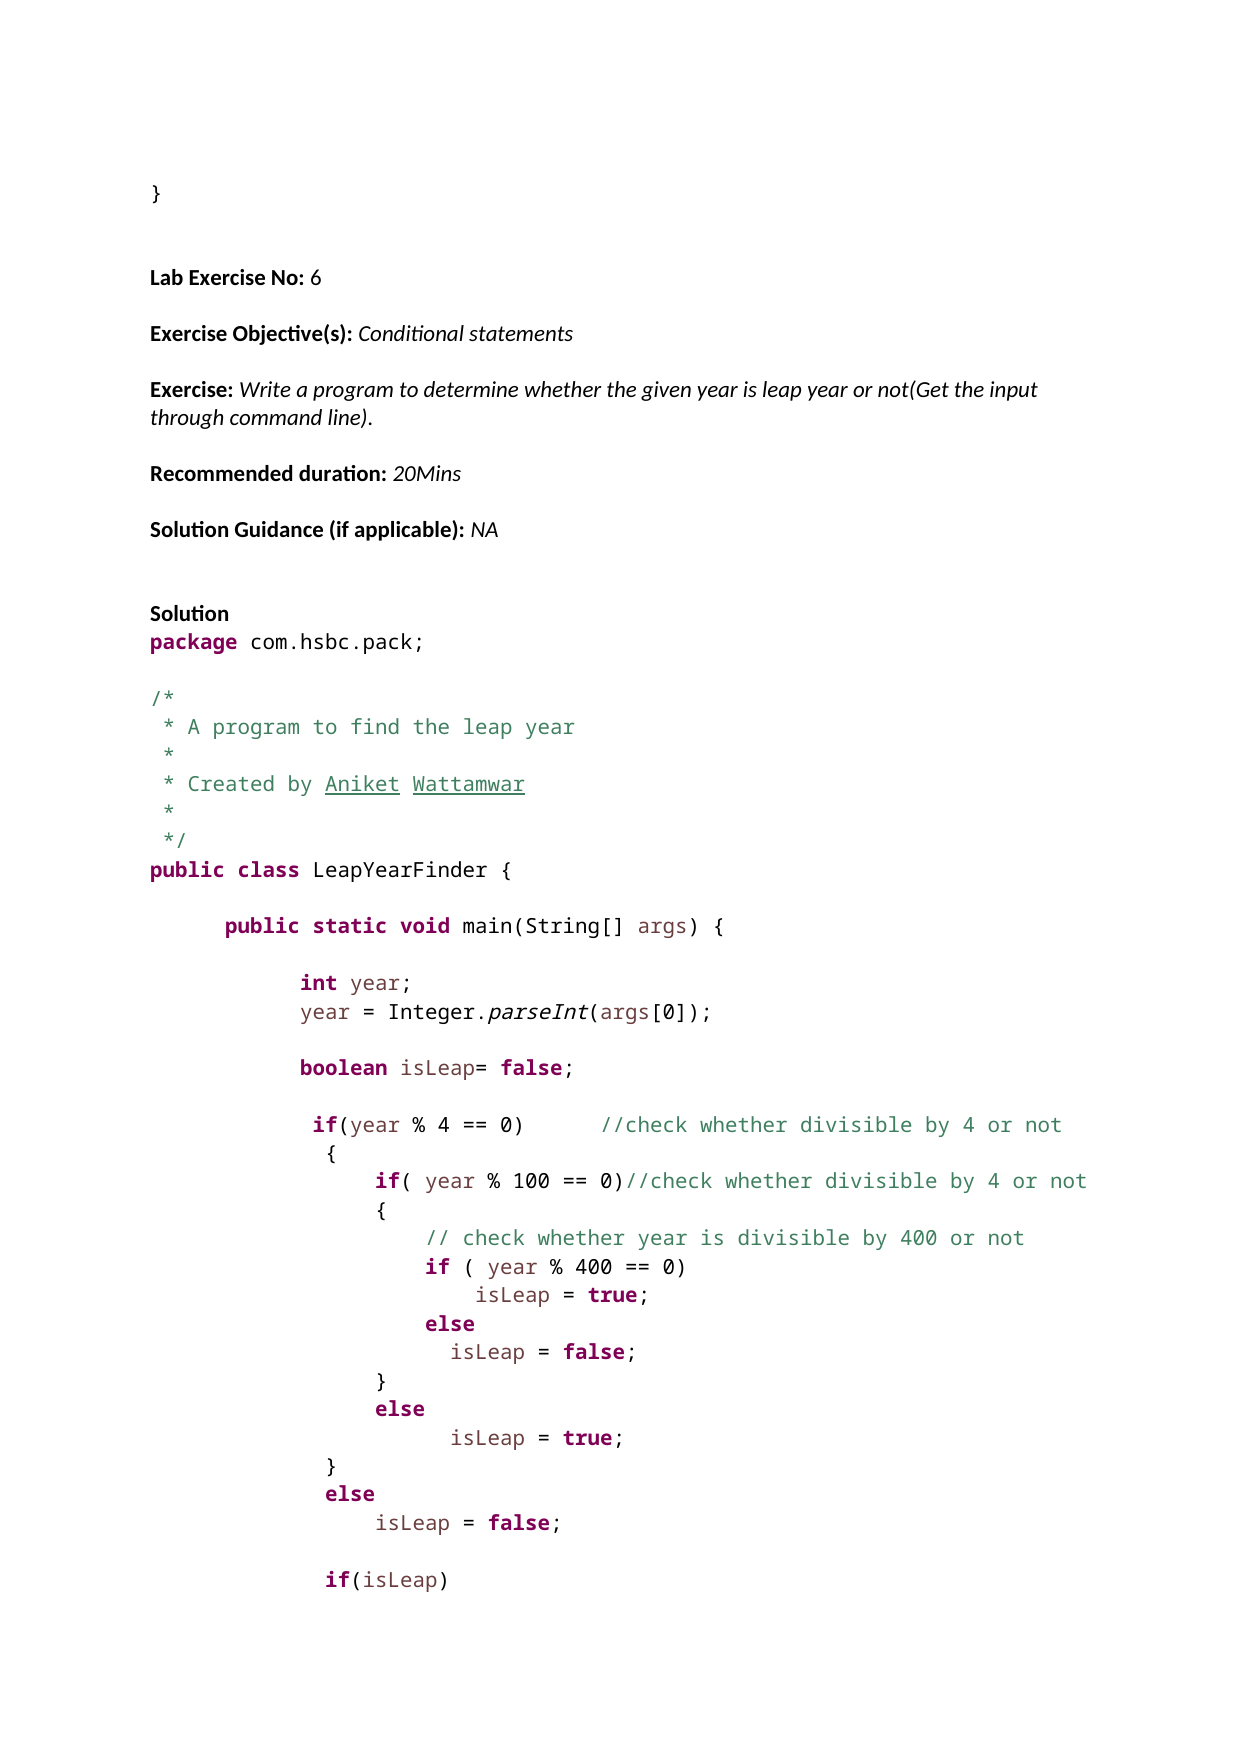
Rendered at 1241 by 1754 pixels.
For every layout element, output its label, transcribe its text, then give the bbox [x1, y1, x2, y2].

text */ [150, 826, 1090, 855]
text isLeap = true; [150, 1423, 1090, 1451]
text * Created by Aniket Wattamwar [150, 769, 1090, 798]
text boolean isLeap= false; [150, 1053, 1090, 1082]
text Exercise: Write a program to determine whether the given year is leap year or not(Get the input [150, 375, 1090, 403]
text Recommended duration: 20Mins [150, 459, 1090, 487]
text through command line). [150, 403, 1090, 431]
text * A program to find the leap year [150, 712, 1090, 741]
text int year; [150, 968, 1090, 997]
text if( year % 100 == 0)//check whether divisible by 4 or not [150, 1167, 1090, 1195]
text Solution Guidance (if applicable): NA [150, 515, 1090, 543]
text } [150, 1366, 1090, 1394]
text /* [150, 684, 1090, 712]
text else [150, 1479, 1090, 1508]
text // check whether year is divisible by 400 or not [150, 1223, 1090, 1252]
text { [150, 1138, 1090, 1167]
text * [150, 741, 1090, 769]
text Lab Exercise No: 6 [150, 263, 1090, 291]
text else [150, 1309, 1090, 1337]
text { [150, 1195, 1090, 1223]
text Exercise Objective(s): Conditional statements [150, 319, 1090, 347]
text public class LeapYearFinder { [150, 855, 1090, 883]
text if(isLeap) [150, 1565, 1090, 1593]
text Solution [150, 599, 1090, 627]
text if(year % 4 == 0) //check whether divisible by 4 or not [150, 1110, 1090, 1138]
text if ( year % 400 == 0) [150, 1252, 1090, 1280]
text isLeap = false; [150, 1337, 1090, 1366]
text public static void main(String[] args) { [150, 912, 1090, 940]
text * [150, 798, 1090, 826]
text else [150, 1394, 1090, 1423]
text } [150, 1451, 1090, 1479]
text isLeap = false; [150, 1508, 1090, 1536]
text isLeap = true; [150, 1280, 1090, 1309]
text } [150, 178, 1090, 207]
text package com.hsbc.pack; [150, 627, 1090, 656]
text year = Integer.parseInt(args[0]); [150, 997, 1090, 1025]
